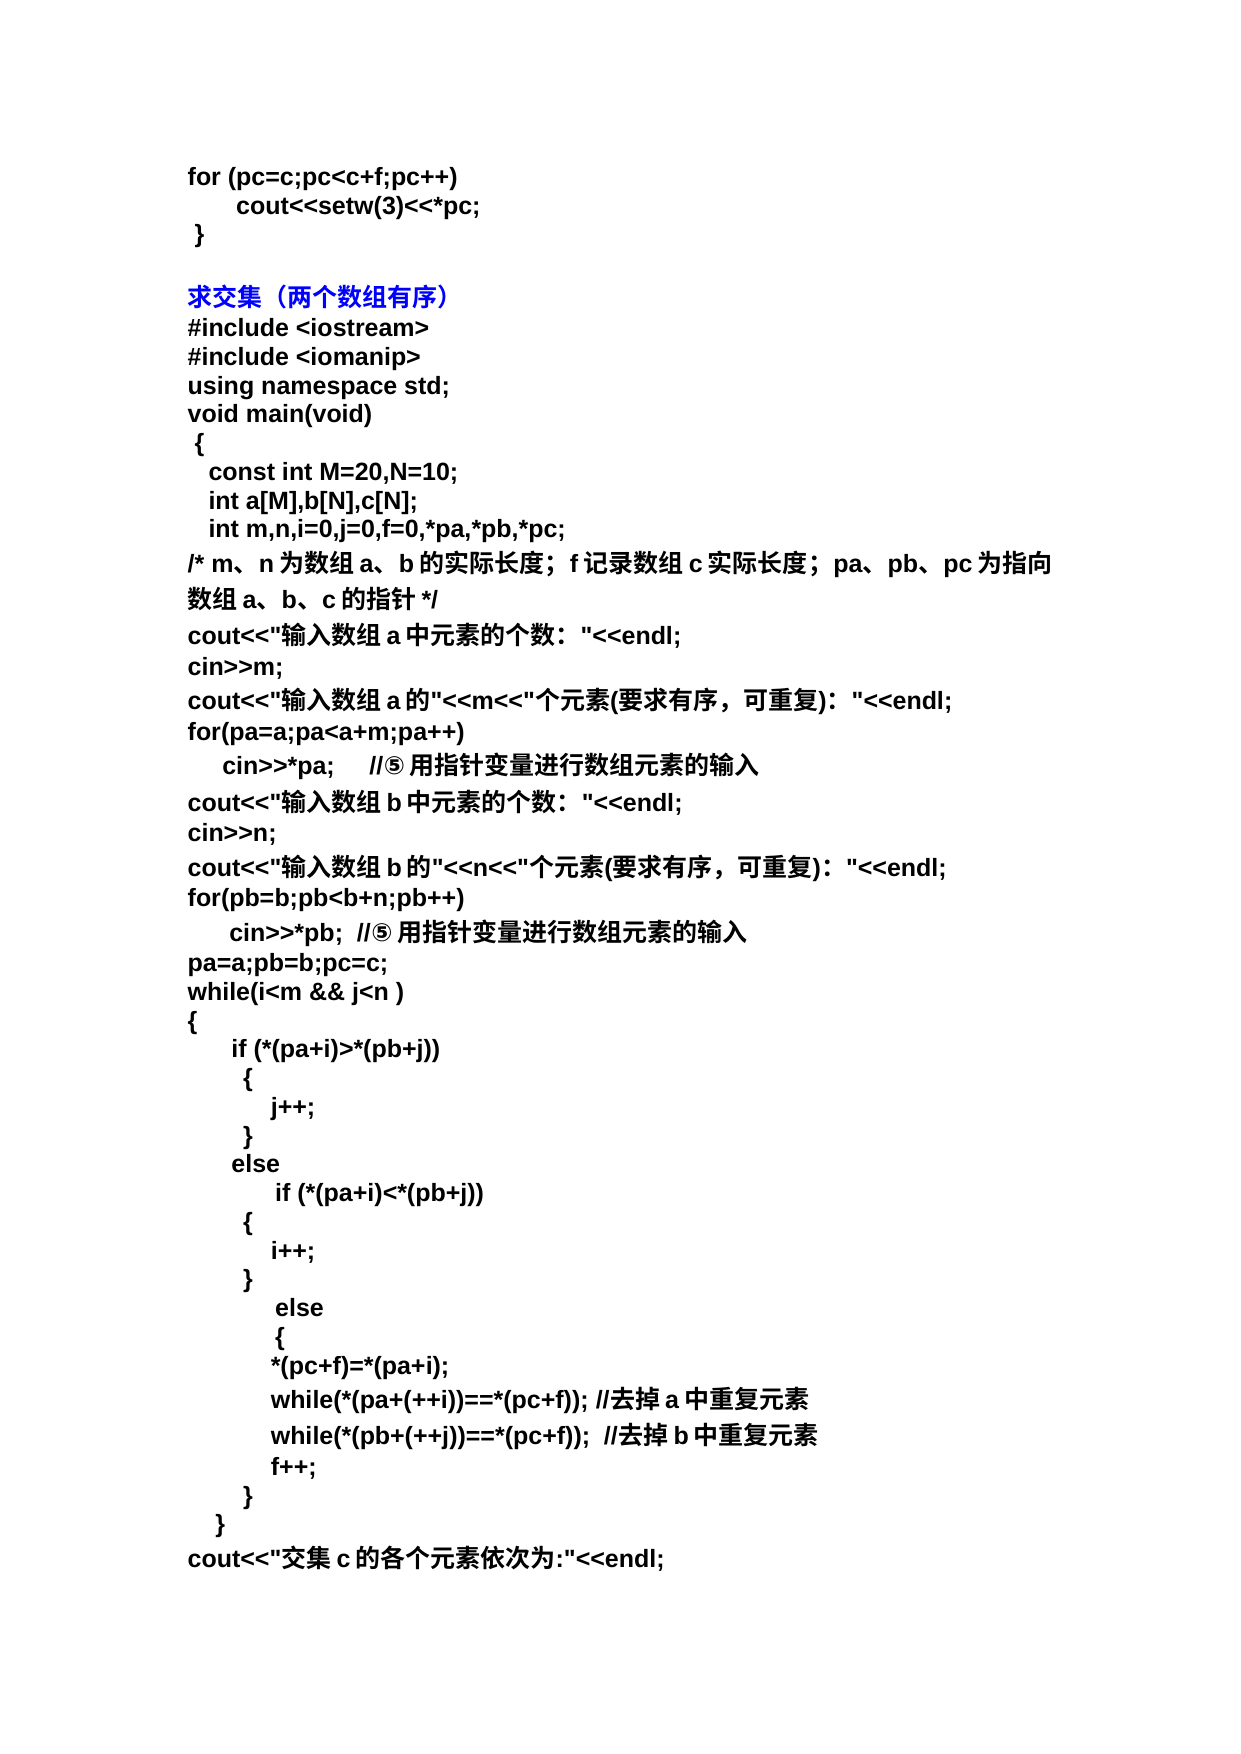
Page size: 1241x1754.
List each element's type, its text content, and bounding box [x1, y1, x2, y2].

text cout<<"输入数组b中元素的个数："<<endl; [187, 782, 1053, 818]
text { [187, 1207, 1053, 1236]
text else [187, 1293, 1053, 1322]
text cout<<"输入数组b的"<<n<<"个元素(要求有序，可重复)："<<endl; [187, 847, 1053, 883]
text 求交集（两个数组有序） [187, 277, 1053, 313]
text using namespace std; [187, 371, 1053, 399]
text cin>>*pb; //⑤用指针变量进行数组元素的输入 [187, 912, 1053, 948]
text } [187, 219, 1053, 248]
text int m,n,i=0,j=0,f=0,*pa,*pb,*pc; [187, 514, 1053, 543]
text for(pb=b;pb<b+n;pb++) [187, 883, 1053, 912]
text for(pa=a;pa<a+m;pa++) [187, 717, 1053, 746]
text while(i<m && j<n ) [187, 977, 1053, 1006]
text *(pc+f)=*(pa+i); [187, 1351, 1053, 1379]
text cin>>n; [187, 818, 1053, 847]
text for (pc=c;pc<c+f;pc++) [187, 162, 1053, 191]
text cout<<setw(3)<<*pc; [187, 191, 1053, 219]
text f++; [187, 1452, 1053, 1481]
text pa=a;pb=b;pc=c; [187, 948, 1053, 977]
text void main(void) [187, 399, 1053, 428]
text else [187, 1149, 1053, 1178]
text cout<<"交集c的各个元素依次为:"<<endl; [187, 1538, 1053, 1574]
text } [187, 1481, 1053, 1509]
text cin>>m; [187, 652, 1053, 681]
text while(*(pb+(++j))==*(pc+f)); //去掉b中重复元素 [187, 1416, 1053, 1452]
text #include <iostream> [187, 313, 1053, 342]
text { [187, 1322, 1053, 1351]
text } [187, 1121, 1053, 1149]
text cout<<"输入数组a的"<<m<<"个元素(要求有序，可重复)："<<endl; [187, 681, 1053, 717]
text cout<<"输入数组a中元素的个数："<<endl; [187, 616, 1053, 652]
text { [187, 1006, 1053, 1034]
text cin>>*pa; //⑤用指针变量进行数组元素的输入 [187, 746, 1053, 782]
text } [187, 1264, 1053, 1293]
text i++; [187, 1236, 1053, 1264]
text { [187, 428, 1053, 457]
text int a[M],b[N],c[N]; [187, 486, 1053, 514]
text { [187, 1063, 1053, 1092]
text j++; [187, 1092, 1053, 1121]
text #include <iomanip> [187, 342, 1053, 371]
text /* m、n为数组a、b的实际长度；f记录数组c实际长度；pa、pb、pc为指向数组a、b、c的指针 */ [187, 543, 1053, 616]
text if (*(pa+i)>*(pb+j)) [187, 1034, 1053, 1063]
text } [187, 1509, 1053, 1538]
text while(*(pa+(++i))==*(pc+f)); //去掉a中重复元素 [187, 1379, 1053, 1416]
text const int M=20,N=10; [187, 457, 1053, 486]
text if (*(pa+i)<*(pb+j)) [187, 1178, 1053, 1207]
